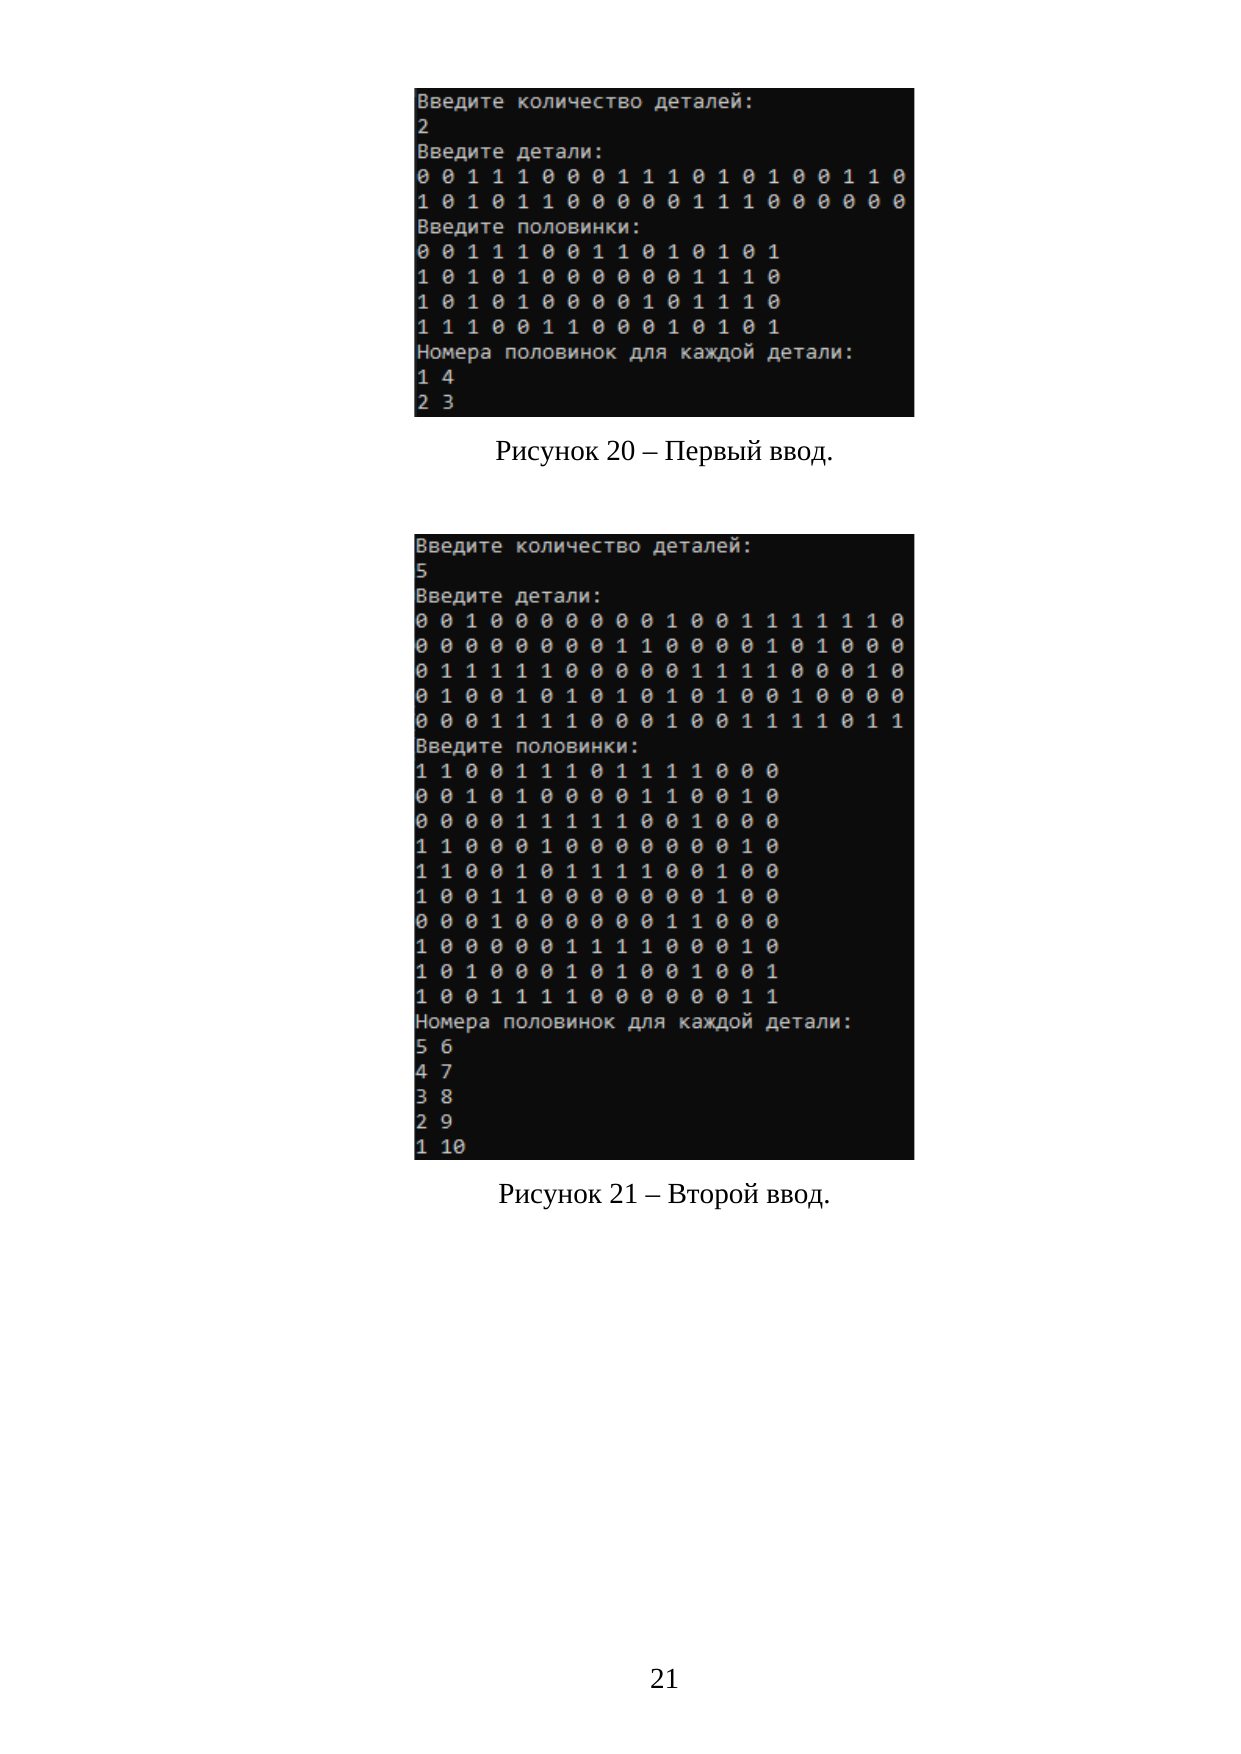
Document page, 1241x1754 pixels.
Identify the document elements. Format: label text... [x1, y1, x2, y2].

picture [414, 534, 915, 1160]
text Рисунок 21 – Второй ввод. [177, 1176, 1152, 1209]
picture [414, 88, 915, 417]
text Рисунок 20 – Первый ввод. [177, 433, 1152, 467]
